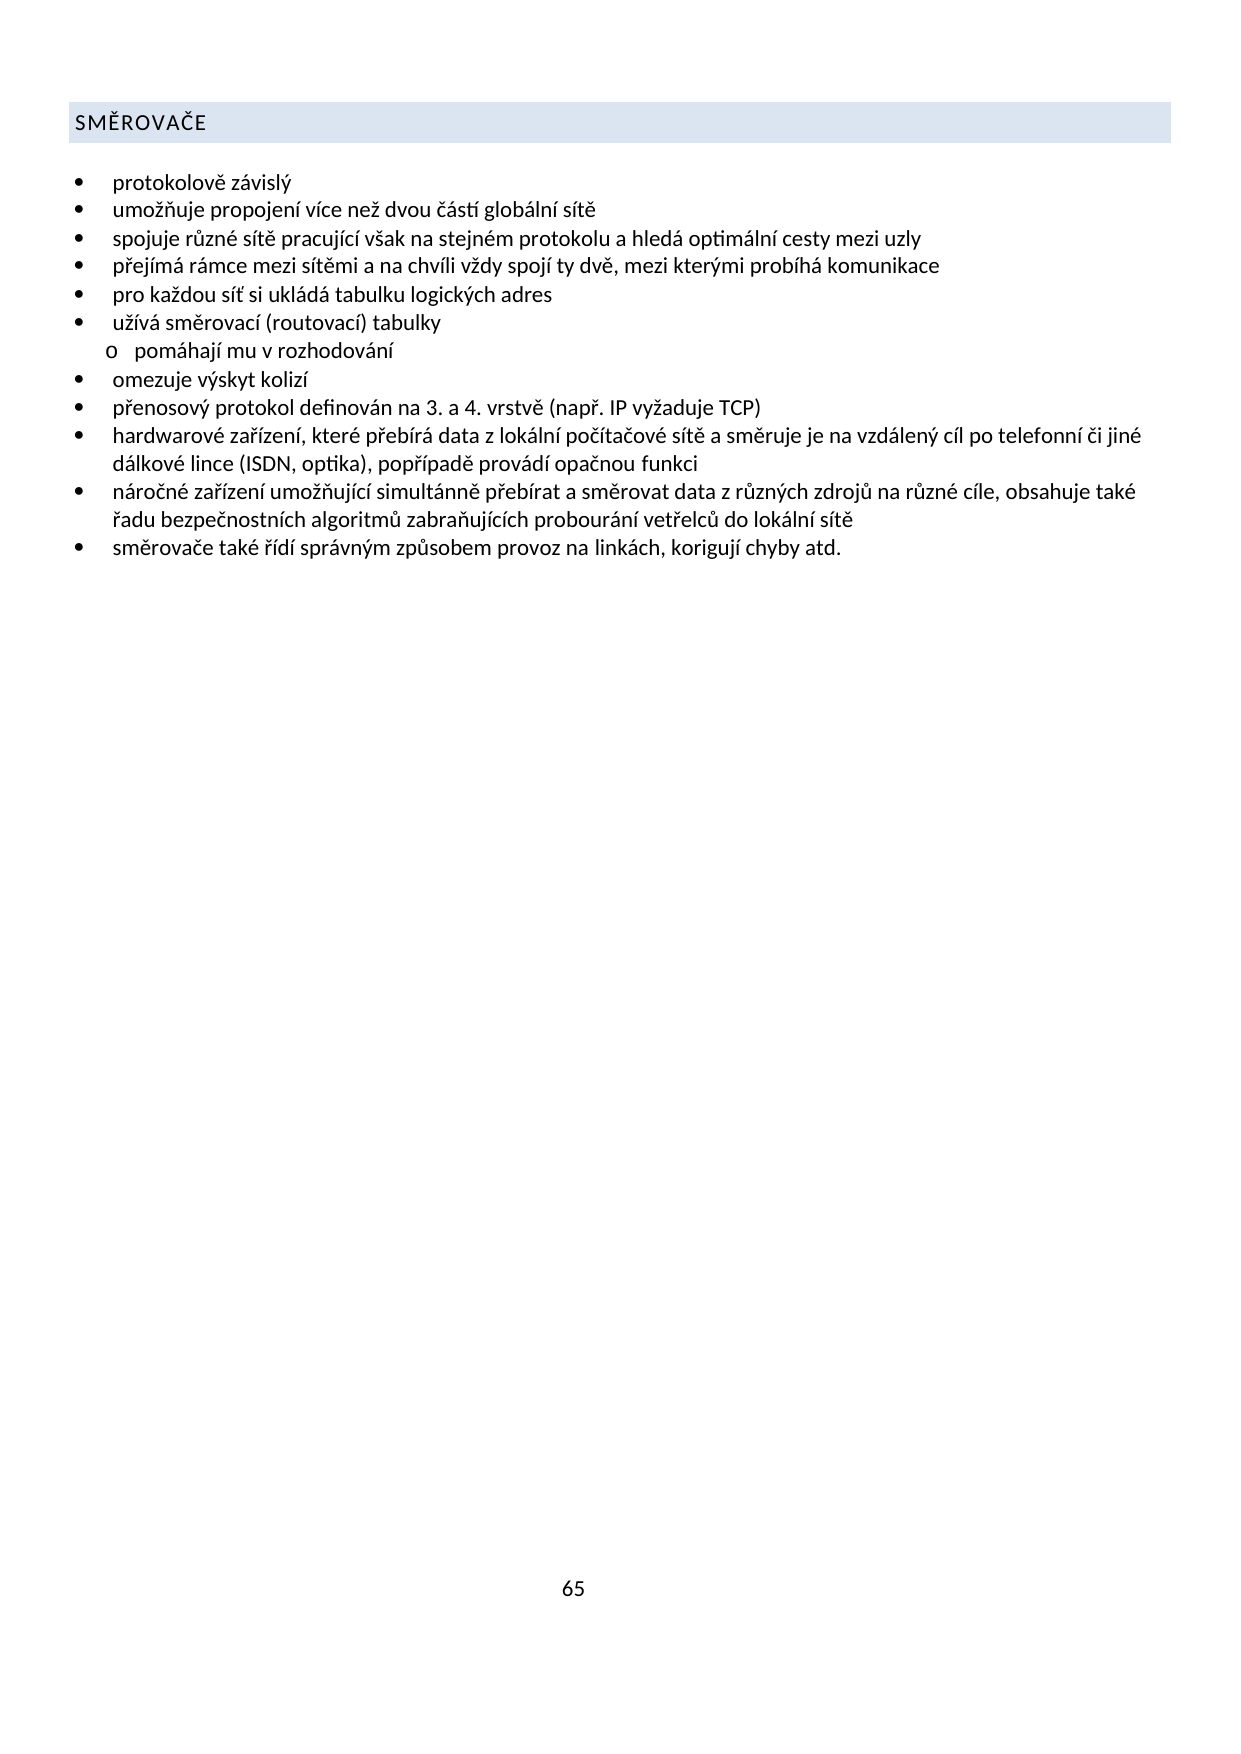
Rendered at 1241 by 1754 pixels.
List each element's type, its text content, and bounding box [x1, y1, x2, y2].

list pomáhají mu v rozhodování [104, 336, 1165, 365]
subtitle Směrovače [75, 108, 1165, 136]
list umožňuje propojení více než dvou částí globální sítě [75, 196, 1165, 224]
list spojuje různé sítě pracující však na stejném protokolu a hledá optimální cesty mezi uzly [75, 224, 1165, 252]
list pro každou síť si ukládá tabulku logických adres [75, 280, 1165, 308]
list přenosový protokol definován na 3. a 4. vrstvě (např. IP vyžaduje TCP) [75, 393, 1165, 421]
list přejímá rámce mezi sítěmi a na chvíli vždy spojí ty dvě, mezi kterými probíhá komunikace [75, 252, 1165, 280]
list protokolově závislý [75, 168, 1165, 196]
list náročné zařízení umožňující simultánně přebírat a směrovat data z různých zdrojů na různé cíle, obsahuje také řadu bezpečnostních algoritmů zabraňujících probourání vetřelců do lokální sítě [75, 477, 1165, 533]
list hardwarové zařízení, které přebírá data z lokální počítačové sítě a směruje je na vzdálený cíl po telefonní či jiné dálkové lince (ISDN, optika), popřípadě provádí opačnou funkci [75, 421, 1165, 477]
list omezuje výskyt kolizí [75, 365, 1165, 393]
list užívá směrovací (routovací) tabulky [75, 308, 1165, 336]
list směrovače také řídí správným způsobem provoz na linkách, korigují chyby atd. [75, 533, 1165, 561]
